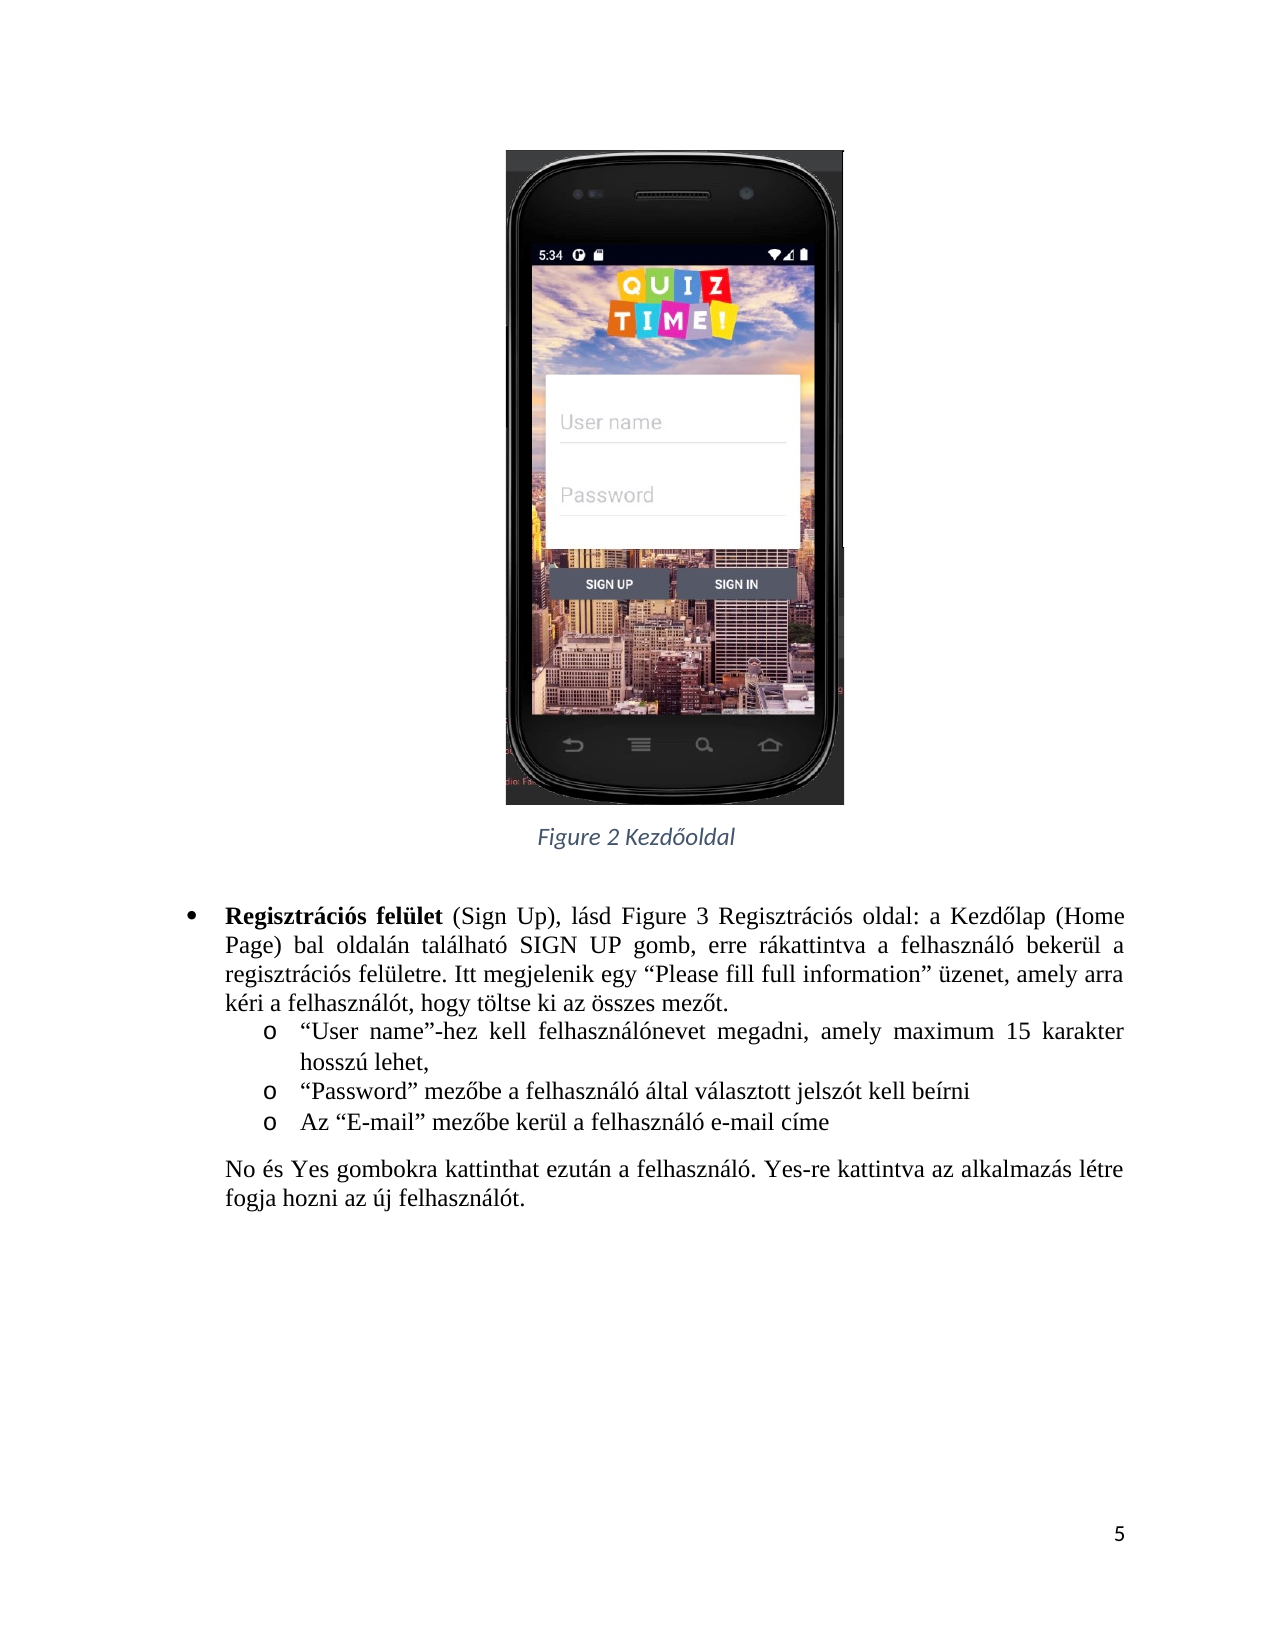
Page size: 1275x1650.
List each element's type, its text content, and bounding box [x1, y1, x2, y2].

list Regisztrációs felület (Sign Up), lásd Figure 3 : a Kezdőlap (Home Page) bal oldalán található SIGN UP gomb, erre rákattintva a felhasználó bekerül a regisztrációs felületre. Itt megjelenik egy “Please fill full information” üzenet, amely arra kéri a felhasználót, hogy töltse ki az összes mezőt. [187, 901, 1125, 1016]
text No és Yes gombokra kattinthat ezután a felhasználó. Yes-re kattintva az alkalmazás létre fogja hozni az új felhasználót. [225, 1154, 1125, 1212]
list Az “E-mail” mezőbe kerül a felhasználó e-mail címe [262, 1107, 1125, 1138]
text Figure 2 Kezdőoldal [150, 821, 1125, 852]
list “Password” mezőbe a felhasználó által választott jelszót kell beírni [262, 1076, 1125, 1107]
picture [505, 150, 845, 805]
list “User name”-hez kell felhasználónevet megadni, amely maximum 15 karakter hosszú lehet, [262, 1016, 1125, 1076]
